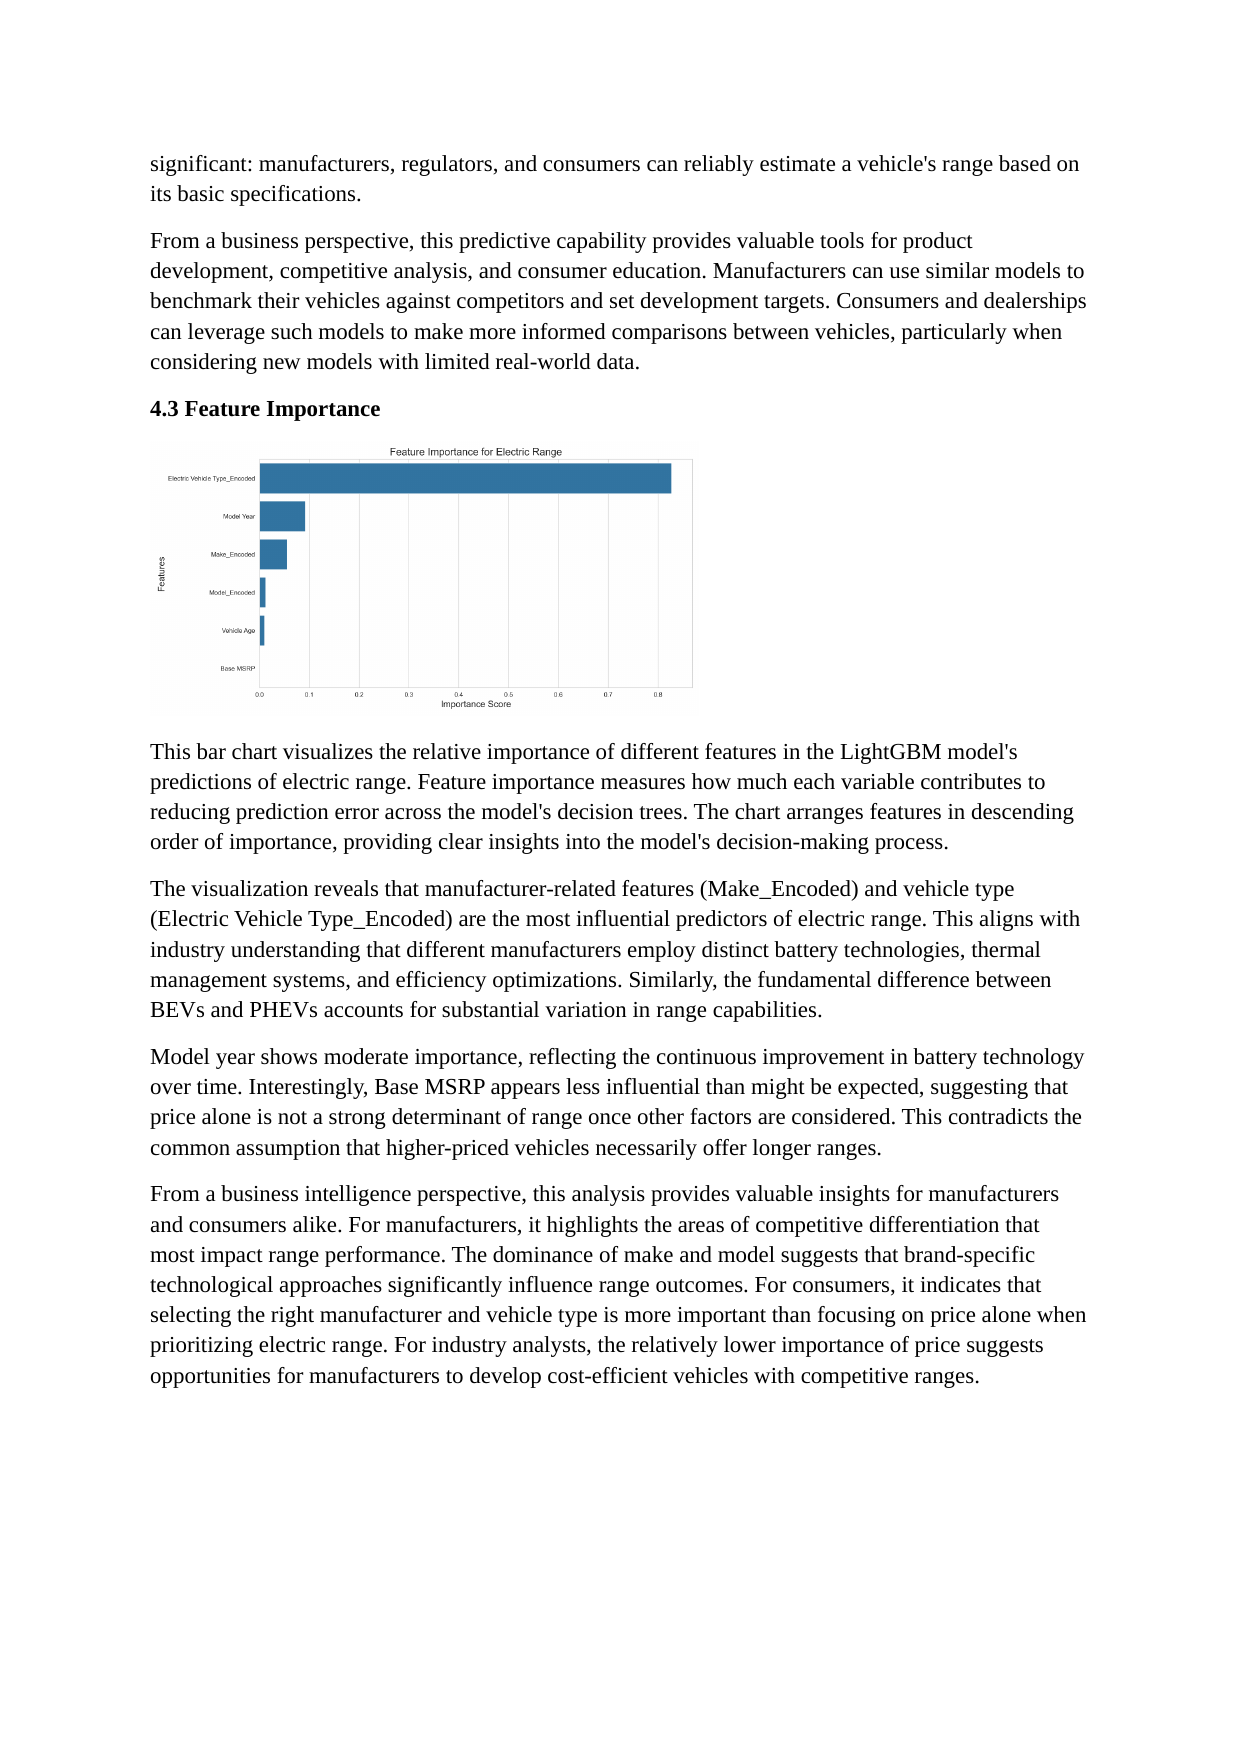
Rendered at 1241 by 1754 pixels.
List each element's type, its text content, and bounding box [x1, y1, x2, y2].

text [150, 150, 1090, 207]
text The visualization reveals that manufacturer-related features (Make_Encoded) and vehicle type (Electric Vehicle Type_Encoded) are the most influential predictors of electric range. This aligns with industry understanding that different manufacturers employ distinct battery technologies, thermal management systems, and efficiency optimizations. Similarly, the fundamental difference between BEVs and PHEVs accounts for substantial variation in range capabilities. [150, 875, 1090, 1022]
text This bar chart visualizes the relative importance of different features in the LightGBM model's predictions of electric range. Feature importance measures how much each variable contributes to reducing prediction error across the model's decision trees. The chart arranges features in descending order of importance, providing clear insights into the model's decision-making process. [150, 738, 1090, 855]
text From a business intelligence perspective, this analysis provides valuable insights for manufacturers and consumers alike. For manufacturers, it highlights the areas of competitive differentiation that most impact range performance. The dominance of make and model suggests that brand-specific technological approaches significantly influence range outcomes. For consumers, it indicates that selecting the right manufacturer and vehicle type is more important than focusing on price alone when prioritizing electric range. For industry analysts, the relatively lower importance of price suggests opportunities for manufacturers to develop cost-efficient vehicles with competitive ranges. [150, 1180, 1090, 1388]
text From a business perspective, this predictive capability provides valuable tools for product development, competitive analysis, and consumer education. Manufacturers can use similar models to benchmark their vehicles against competitors and set development targets. Consumers and dealerships can leverage such models to make more informed comparisons between vehicles, particularly when considering new models with limited real-world data. [150, 227, 1090, 374]
text 4.3 Feature Importance [150, 395, 1090, 421]
picture [150, 441, 699, 716]
text Model year shows moderate importance, reflecting the continuous improvement in battery technology over time. Interestingly, Base MSRP appears less influential than might be expected, suggesting that price alone is not a strong determinant of range once other factors are considered. This contradicts the common assumption that higher-priced vehicles necessarily offer longer ranges. [150, 1043, 1090, 1160]
